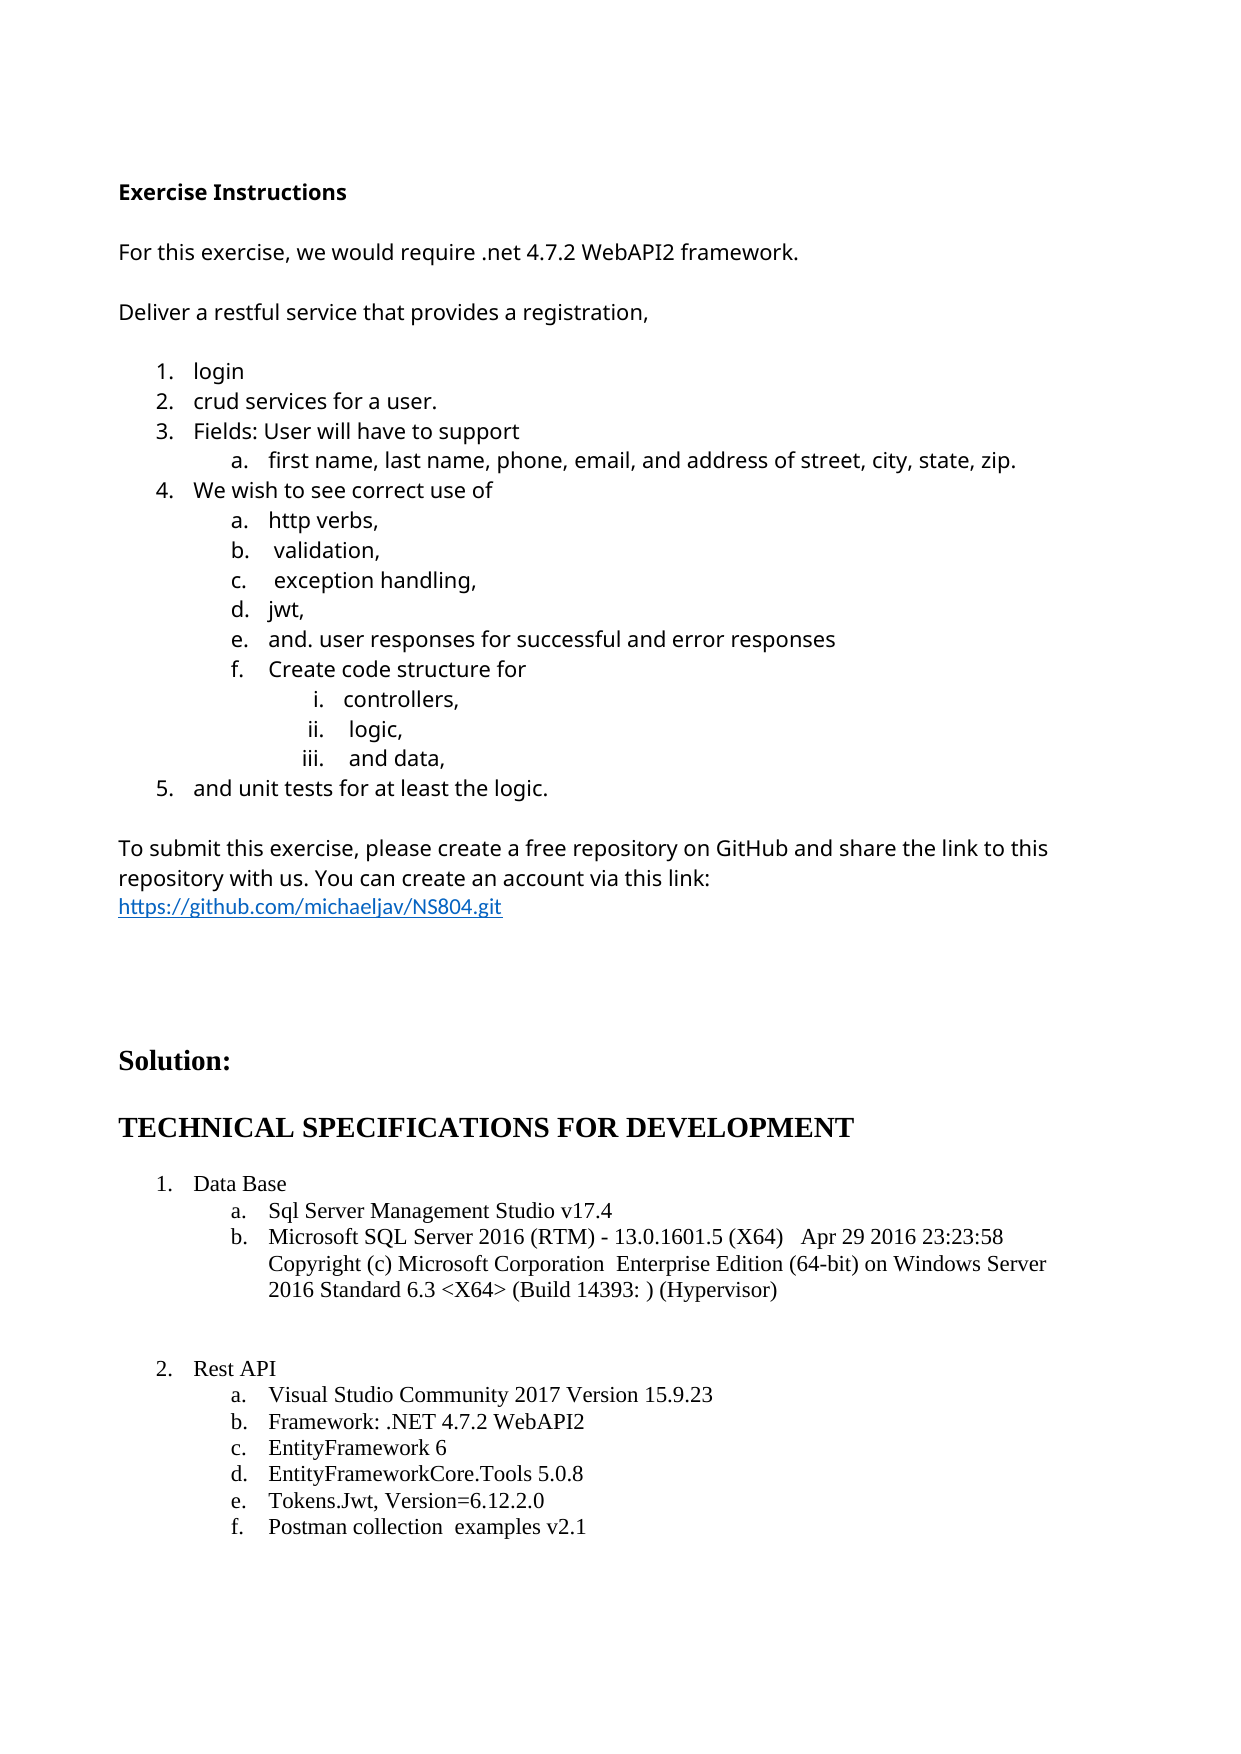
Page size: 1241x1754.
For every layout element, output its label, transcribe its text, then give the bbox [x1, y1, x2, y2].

list and data, [324, 743, 1063, 773]
text Deliver a restful service that provides a registration, [118, 297, 1063, 326]
text Exercise Instructions [118, 177, 1063, 207]
list and unit tests for at least the logic. [156, 773, 1063, 803]
list Visual Studio Community 2017 Version 15.9.23 [231, 1381, 1063, 1408]
list EntityFramework 6 [231, 1434, 1063, 1460]
list exception handling, [231, 565, 1063, 594]
list Framework: .NET 4.7.2 WebAPI2 [231, 1408, 1063, 1434]
list Create code structure for [231, 654, 1063, 684]
list EntityFrameworkCore.Tools 5.0.8 [231, 1460, 1063, 1487]
list Sql Server Management Studio v17.4 [231, 1197, 1063, 1223]
list logic, [324, 714, 1063, 743]
list Postman collection examples v2.1 [231, 1513, 1063, 1539]
text For this exercise, we would require .net 4.7.2 WebAPI2 framework. [118, 237, 1063, 267]
list http verbs, [231, 505, 1063, 535]
list We wish to see correct use of [156, 475, 1063, 505]
list Fields: User will have to support [156, 416, 1063, 446]
list Tokens.Jwt, Version=6.12.2.0 [231, 1487, 1063, 1513]
text Solution: [118, 1043, 1063, 1077]
text TECHNICAL SPECIFICATIONS FOR DEVELOPMENT [118, 1111, 1063, 1144]
list controllers, [324, 684, 1063, 714]
list login [156, 356, 1063, 386]
list Data Base [156, 1171, 1063, 1197]
list Rest API [156, 1355, 1063, 1381]
list crud services for a user. [156, 386, 1063, 416]
list Microsoft SQL Server 2016 (RTM) - 13.0.1601.5 (X64) Apr 29 2016 23:23:58 Copyright (c) Microsoft Corporation Enterprise Edition (64-bit) on Windows Server 2016 Standard 6.3 <X64> (Build 14393: ) (Hypervisor) [231, 1223, 1063, 1302]
text To submit this exercise, please create a free repository on GitHub and share the link to this repository with us. You can create an account via this link: https://github.com/michaeljav/NS804.git [118, 833, 1063, 920]
list and. user responses for successful and error responses [231, 624, 1063, 654]
list jwt, [231, 594, 1063, 624]
list first name, last name, phone, email, and address of street, city, state, zip. [231, 446, 1063, 475]
list validation, [231, 535, 1063, 565]
